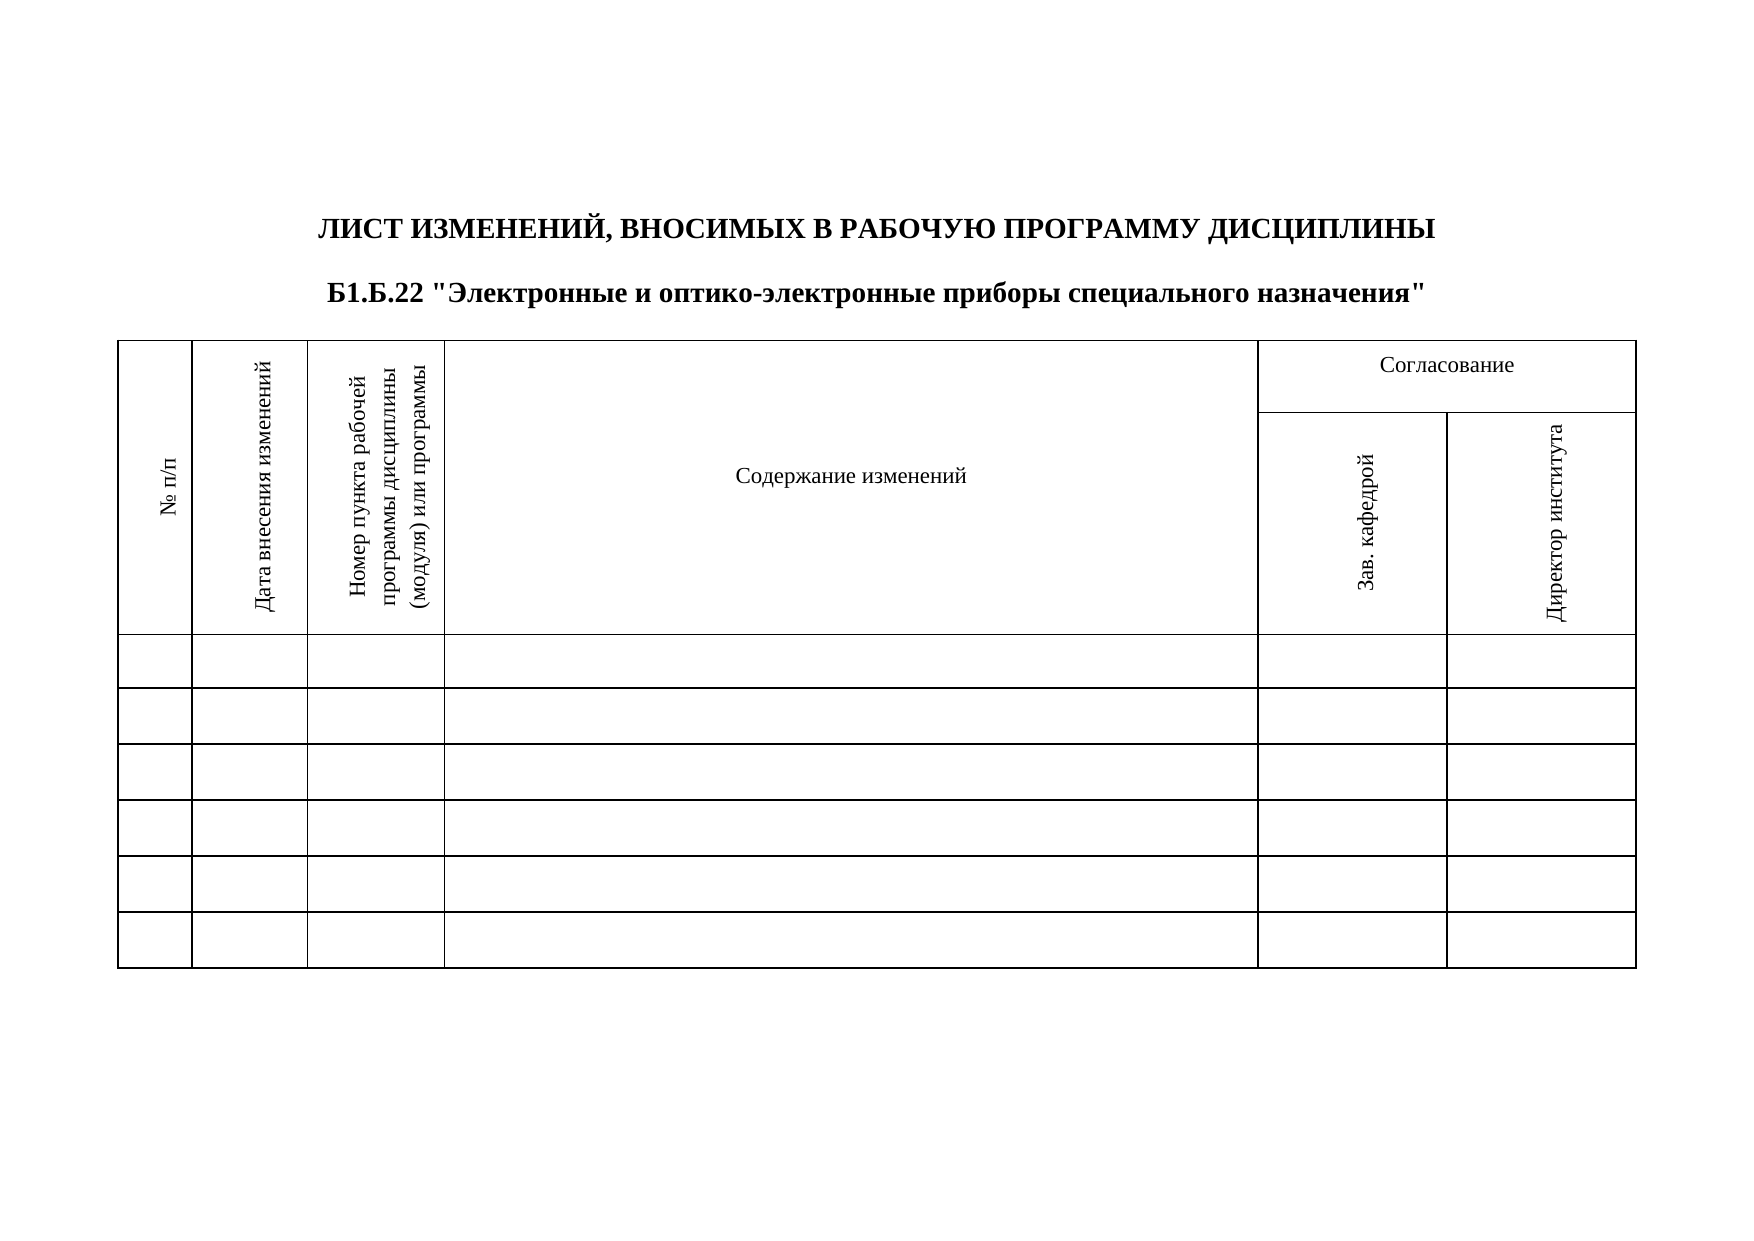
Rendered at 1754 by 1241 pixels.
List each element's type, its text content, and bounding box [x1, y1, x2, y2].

table_cell [1259, 745, 1446, 799]
table_cell [119, 745, 191, 799]
table_cell [1448, 913, 1635, 967]
table_cell [193, 857, 307, 911]
table_cell [1259, 913, 1446, 967]
table_cell [193, 635, 307, 687]
table_cell [445, 635, 1257, 687]
table_cell [119, 913, 191, 967]
table_cell [445, 913, 1257, 967]
table_cell [445, 857, 1257, 911]
table_cell [119, 689, 191, 743]
table_header Содержание изменений [445, 341, 1257, 633]
table_cell [193, 913, 307, 967]
table_cell [308, 689, 444, 743]
table_cell [445, 689, 1257, 743]
table_cell [1448, 745, 1635, 799]
table_cell [1448, 689, 1635, 743]
table_cell [1259, 801, 1446, 855]
text ЛИСТ ИЗМЕНЕНИЙ, ВНОСИМЫХ В РАБОЧУЮ ПРОГРАММУ ДИСЦИПЛИНЫ [118, 211, 1636, 244]
table_cell [1259, 857, 1446, 911]
table_cell [308, 913, 444, 967]
table_cell Директор института [1448, 413, 1635, 633]
table_header № п/п [119, 341, 191, 633]
table_header Номер пункта рабочей программы дисциплины (модуля) или программы практики [308, 341, 444, 633]
table_cell [1448, 635, 1635, 687]
text Б1.Б.22 "Электронные и оптико-электронные приборы специального назначения" [118, 275, 1636, 309]
table_cell [193, 689, 307, 743]
table_cell [119, 857, 191, 911]
table_cell [1448, 857, 1635, 911]
table_cell [308, 857, 444, 911]
table_cell [445, 801, 1257, 855]
table_cell [308, 635, 444, 687]
table_cell [445, 745, 1257, 799]
table_cell [119, 635, 191, 687]
table_cell [119, 801, 191, 855]
table_cell [308, 745, 444, 799]
table_header Согласование [1259, 341, 1635, 412]
table_cell [1259, 635, 1446, 687]
table_cell [193, 801, 307, 855]
table_header Дата внесения изменений [193, 341, 307, 633]
table_cell [193, 745, 307, 799]
table_cell Зав. кафедрой [1259, 413, 1446, 633]
table_cell [1448, 801, 1635, 855]
table_cell [308, 801, 444, 855]
table_cell [1259, 689, 1446, 743]
